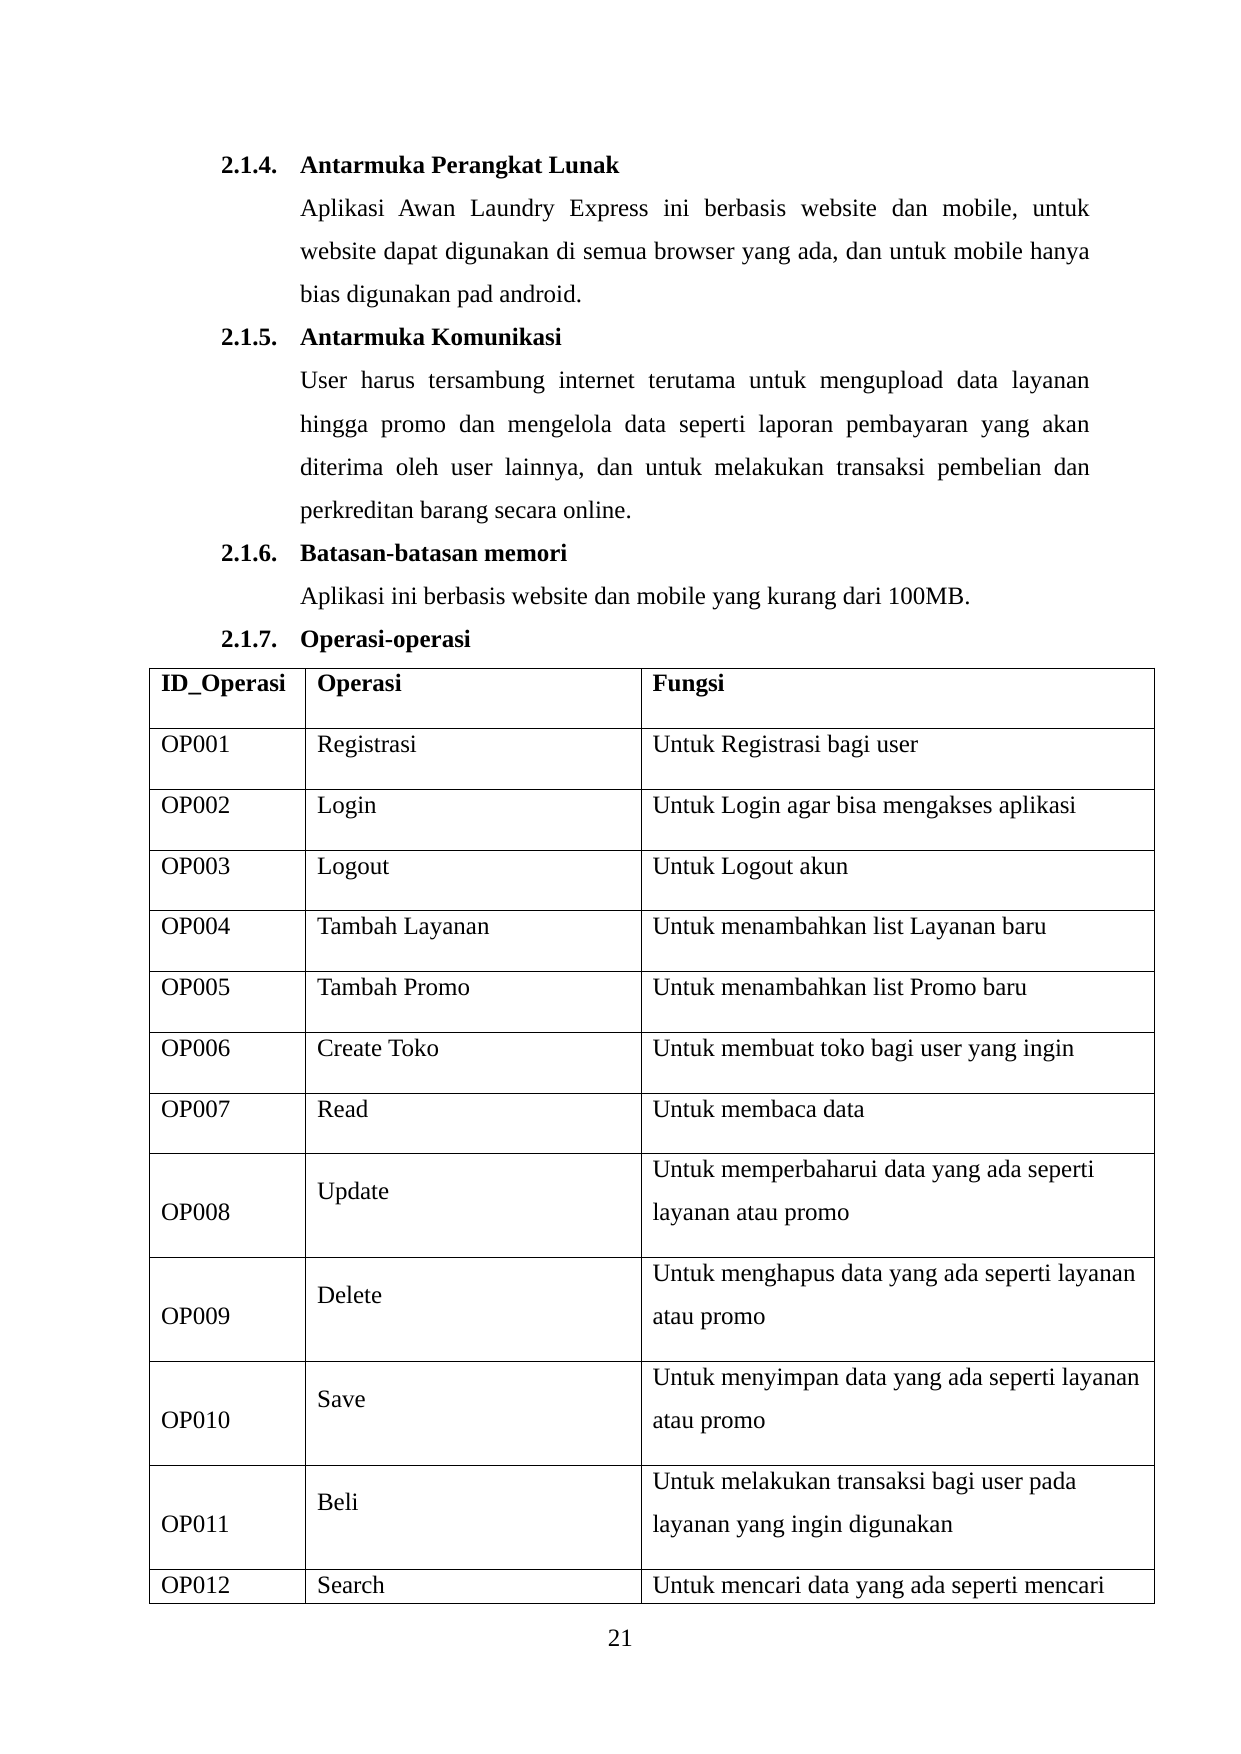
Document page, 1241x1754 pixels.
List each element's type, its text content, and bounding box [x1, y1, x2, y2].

text Antarmuka Komunikasi [221, 322, 1090, 351]
table_cell Create Toko [306, 1033, 641, 1093]
table_cell Untuk Logout akun [642, 851, 1154, 910]
table_cell Untuk menghapus data yang ada seperti layanan atau promo [642, 1258, 1154, 1361]
table_cell Update [306, 1154, 641, 1257]
table_header Operasi [306, 669, 641, 728]
list Aplikasi ini berbasis website dan mobile yang kurang dari 100MB. [300, 581, 1090, 610]
table_cell Untuk menyimpan data yang ada seperti layanan atau promo [642, 1362, 1154, 1465]
table_cell OP008 [150, 1154, 305, 1257]
table_cell Beli [306, 1466, 641, 1569]
table_cell OP006 [150, 1033, 305, 1093]
table_header ID_Operasi [150, 669, 305, 728]
table_cell Untuk melakukan transaksi bagi user pada layanan yang ingin digunakan [642, 1466, 1154, 1569]
table_cell Tambah Promo [306, 972, 641, 1032]
table_cell OP003 [150, 851, 305, 910]
table_cell Untuk Login agar bisa mengakses aplikasi [642, 790, 1154, 850]
text Operasi-operasi [221, 624, 1090, 653]
table_cell Untuk membuat toko bagi user yang ingin [642, 1033, 1154, 1093]
table_cell Untuk memperbaharui data yang ada seperti layanan atau promo [642, 1154, 1154, 1257]
table_cell OP001 [150, 729, 305, 789]
table_cell OP009 [150, 1258, 305, 1361]
table_cell OP005 [150, 972, 305, 1032]
table_cell OP010 [150, 1362, 305, 1465]
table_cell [642, 1570, 1154, 1603]
table_cell Untuk menambahkan list Layanan baru [642, 911, 1154, 971]
text Antarmuka Perangkat Lunak [221, 150, 1090, 179]
text Batasan-batasan memori [221, 538, 1090, 567]
table_cell OP002 [150, 790, 305, 850]
table_cell Tambah Layanan [306, 911, 641, 971]
table_cell Login [306, 790, 641, 850]
table_cell OP004 [150, 911, 305, 971]
table_cell OP007 [150, 1094, 305, 1153]
table_cell Read [306, 1094, 641, 1153]
table_cell Logout [306, 851, 641, 910]
table_cell Search [306, 1570, 641, 1603]
table_cell Save [306, 1362, 641, 1465]
table_cell OP011 [150, 1466, 305, 1569]
table_cell Untuk menambahkan list Promo baru [642, 972, 1154, 1032]
list Aplikasi Awan Laundry Express ini berbasis website dan mobile, untuk website dapat digunakan di semua browser yang ada, dan untuk mobile hanya bias digunakan pad android. [300, 193, 1090, 308]
table_cell Untuk Registrasi bagi user [642, 729, 1154, 789]
list User harus tersambung internet terutama untuk mengupload data layanan hingga promo dan mengelola data seperti laporan pembayaran yang akan diterima oleh user lainnya, dan untuk melakukan transaksi pembelian dan perkreditan barang secara online. [300, 366, 1090, 524]
table_cell Untuk membaca data [642, 1094, 1154, 1153]
table_cell Registrasi [306, 729, 641, 789]
table_cell Delete [306, 1258, 641, 1361]
table_header Fungsi [642, 669, 1154, 728]
table_cell OP012 [150, 1570, 305, 1603]
